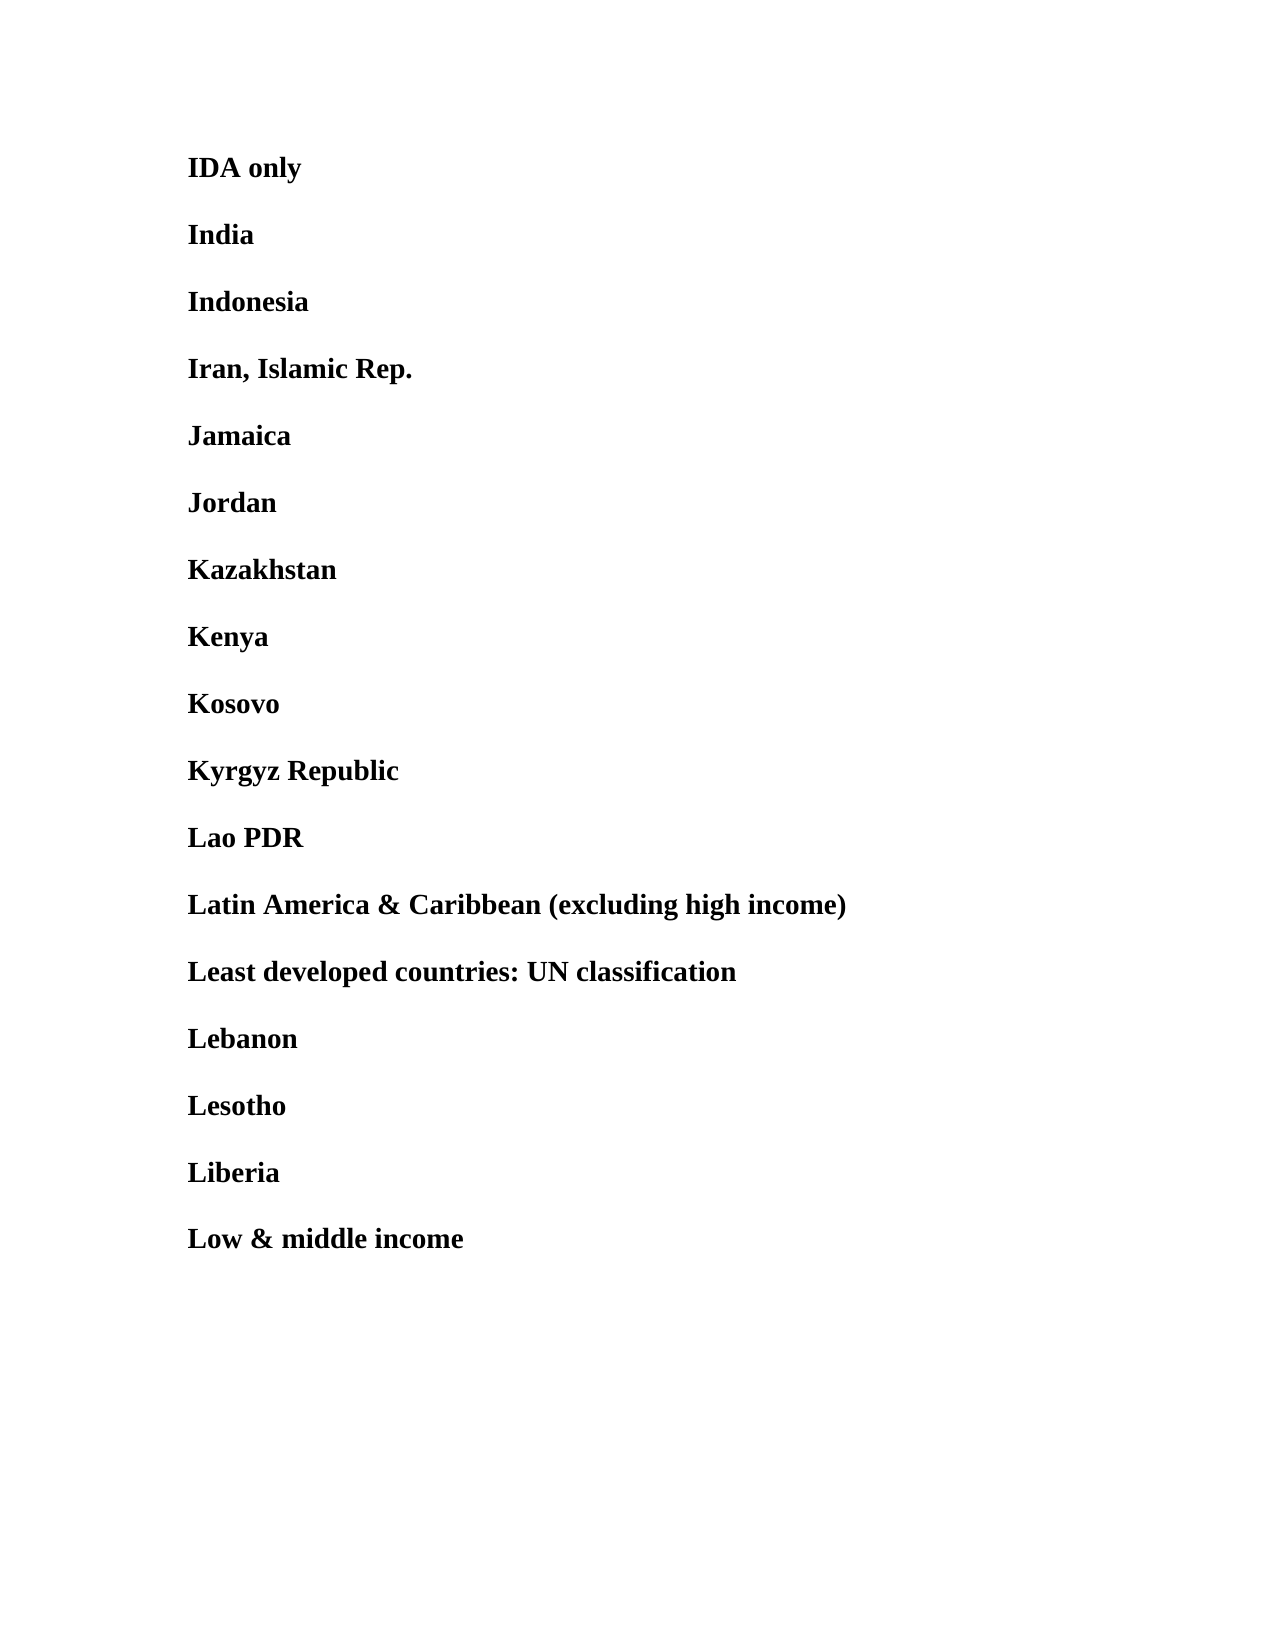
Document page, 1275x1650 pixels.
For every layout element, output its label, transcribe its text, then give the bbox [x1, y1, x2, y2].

text Jamaica [187, 418, 1125, 451]
text Jordan [187, 485, 1125, 518]
text Liberia [187, 1155, 1125, 1188]
text Latin America & Caribbean (excluding high income) [187, 887, 1125, 920]
text Indonesia [187, 284, 1125, 317]
text Lebanon [187, 1021, 1125, 1054]
text Low & middle income [187, 1222, 1125, 1255]
text Least developed countries: UN classification [187, 954, 1125, 987]
text Kosovo [187, 686, 1125, 719]
text Kazakhstan [187, 552, 1125, 585]
text India [187, 217, 1125, 251]
text IDA only [187, 150, 1125, 183]
text Iran, Islamic Rep. [187, 351, 1125, 384]
text Lao PDR [187, 820, 1125, 853]
text Kenya [187, 619, 1125, 652]
text Lesotho [187, 1088, 1125, 1121]
text Kyrgyz Republic [187, 753, 1125, 786]
